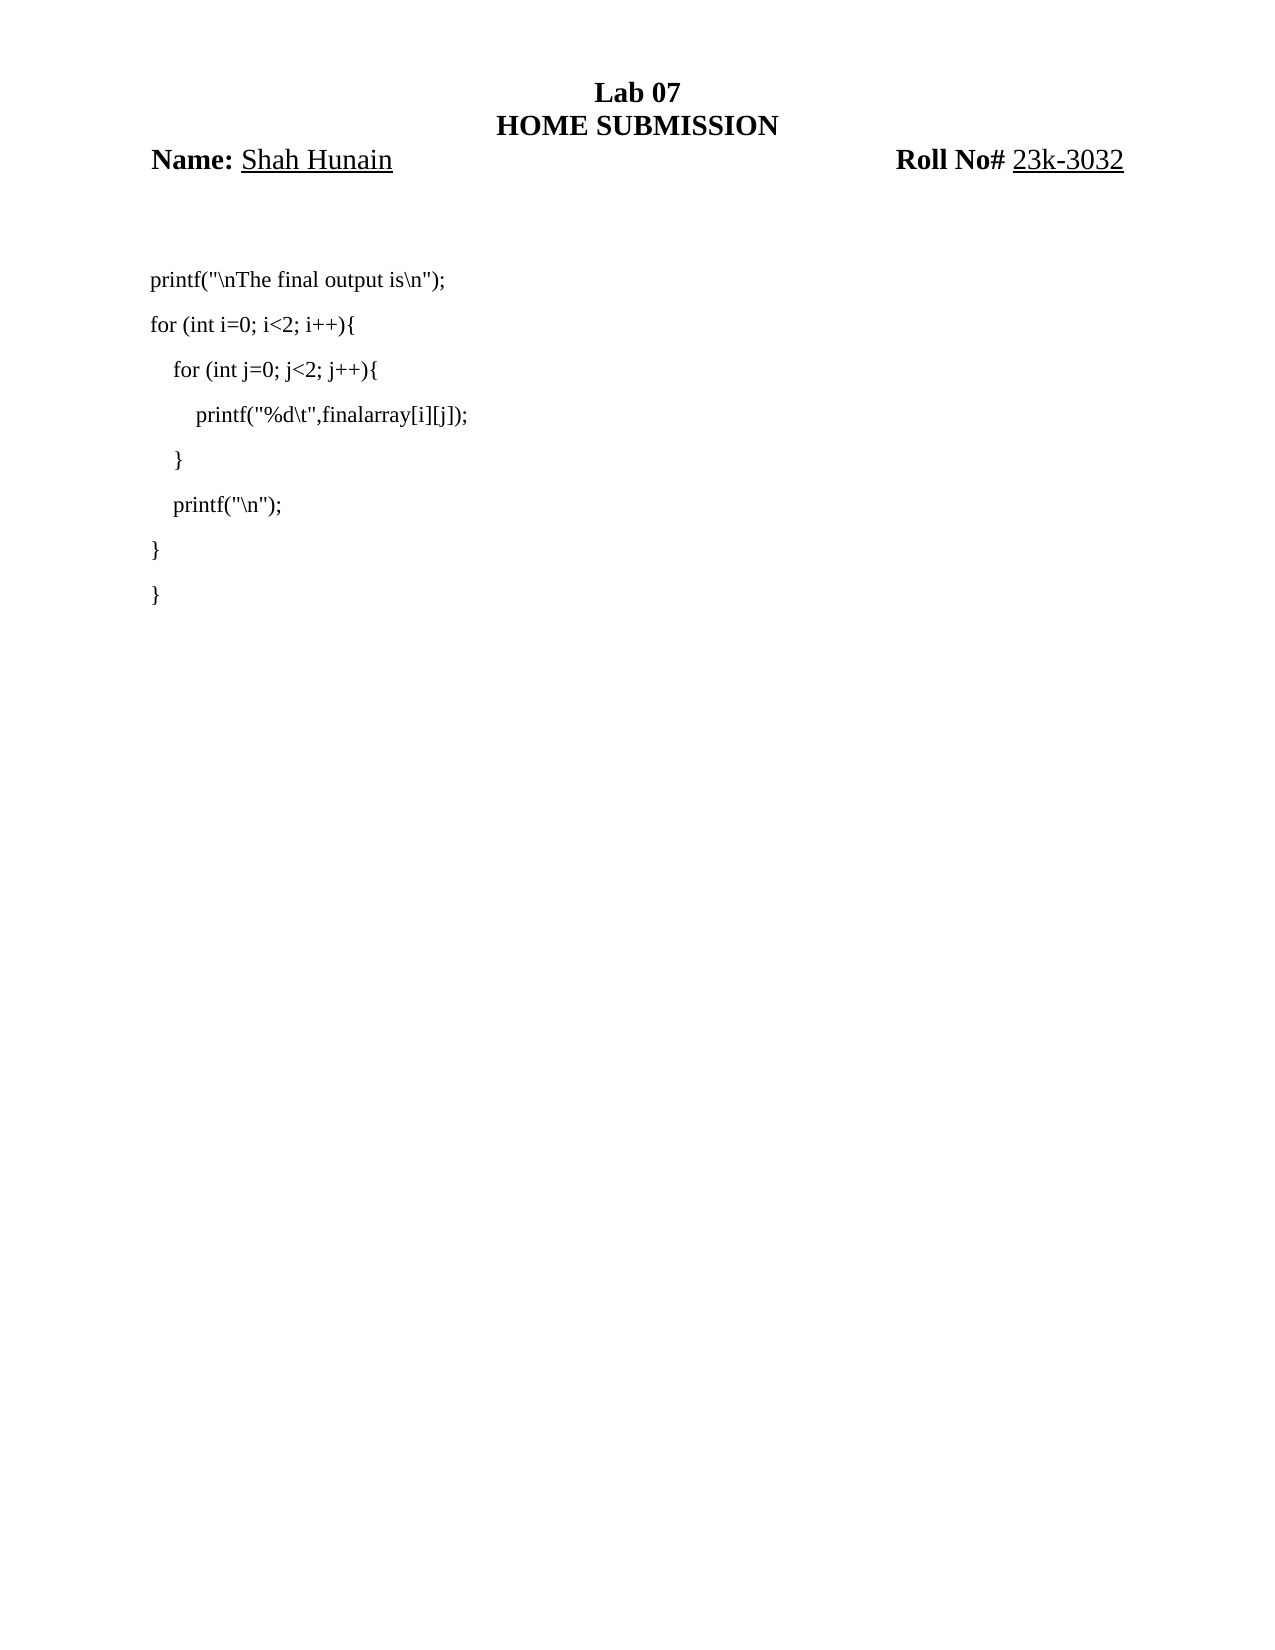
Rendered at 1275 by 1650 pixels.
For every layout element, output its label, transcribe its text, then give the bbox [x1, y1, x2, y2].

text for (int j=0; j<2; j++){ [150, 356, 1125, 382]
text printf("\n"); [150, 491, 1125, 518]
text } [150, 446, 1125, 473]
text } [150, 536, 1125, 563]
text printf("\nThe final output is\n"); [150, 266, 1125, 292]
text printf("%d\t",finalarray[i][j]); [150, 401, 1125, 427]
text } [150, 582, 1125, 608]
text for (int i=0; i<2; i++){ [150, 311, 1125, 337]
